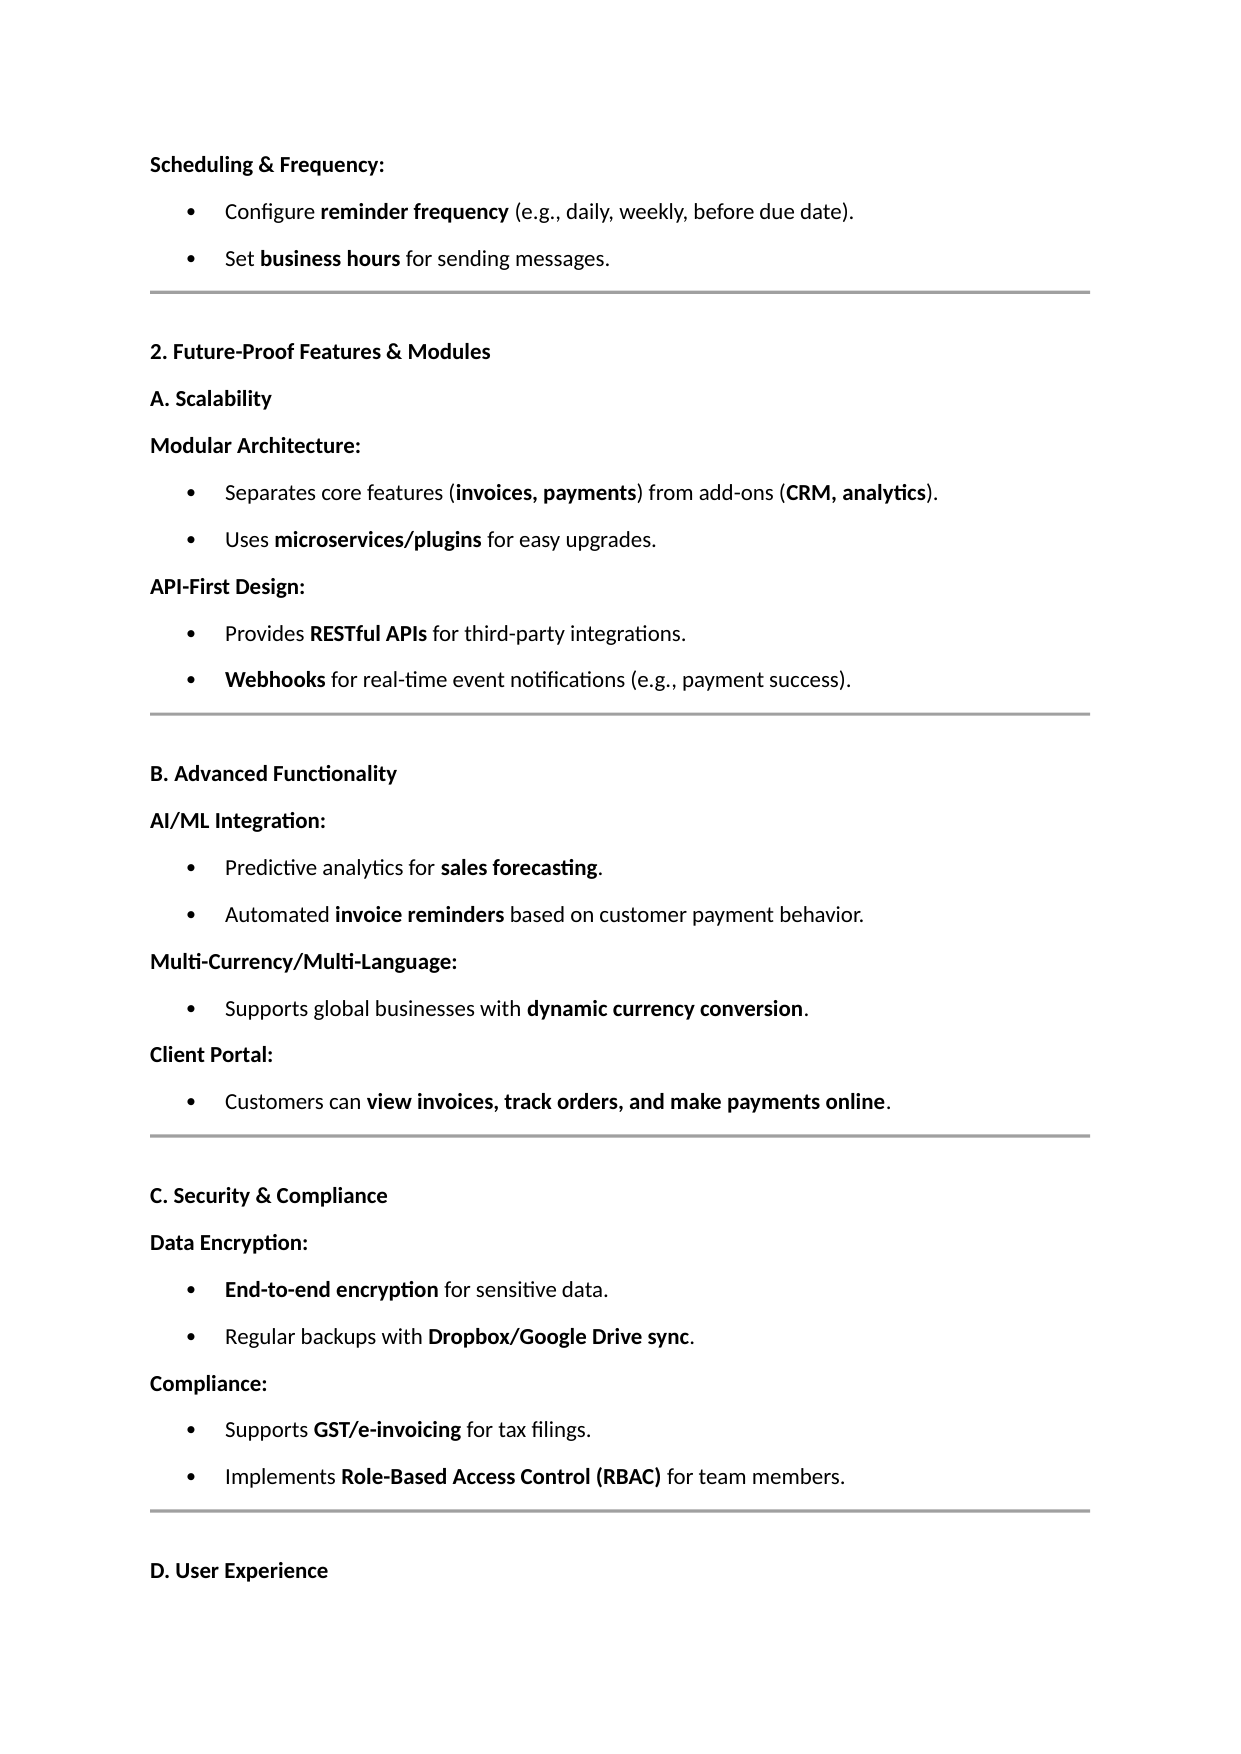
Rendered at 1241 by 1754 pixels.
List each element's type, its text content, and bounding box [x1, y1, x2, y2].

text AI/ML Integration: [150, 806, 1090, 834]
text Modular Architecture: [150, 431, 1090, 459]
list Configure reminder frequency (e.g., daily, weekly, before due date). [187, 197, 1090, 225]
list Set business hours for sending messages. [187, 244, 1090, 272]
list Uses microservices/plugins for easy upgrades. [187, 525, 1090, 553]
text A. Scalability [150, 384, 1090, 412]
text D. User Experience [150, 1556, 1090, 1584]
list Predictive analytics for sales forecasting. [187, 853, 1090, 881]
text 2. Future-Proof Features & Modules [150, 337, 1090, 366]
list Automated invoice reminders based on customer payment behavior. [187, 900, 1090, 928]
list Regular backups with Dropbox/Google Drive sync. [187, 1322, 1090, 1350]
list Separates core features (invoices, payments) from add-ons (CRM, analytics). [187, 478, 1090, 506]
text Compliance: [150, 1369, 1090, 1397]
text API-First Design: [150, 572, 1090, 600]
text Multi-Currency/Multi-Language: [150, 947, 1090, 975]
list Webhooks for real-time event notifications (e.g., payment success). [187, 666, 1090, 694]
text Client Portal: [150, 1041, 1090, 1069]
list Provides RESTful APIs for third-party integrations. [187, 619, 1090, 647]
list Supports global businesses with dynamic currency conversion. [187, 994, 1090, 1022]
list Customers can view invoices, track orders, and make payments online. [187, 1087, 1090, 1116]
text Data Encryption: [150, 1228, 1090, 1256]
text B. Advanced Functionality [150, 759, 1090, 787]
list Supports GST/e-invoicing for tax filings. [187, 1416, 1090, 1444]
text Scheduling & Frequency: [150, 150, 1090, 178]
list Implements Role-Based Access Control (RBAC) for team members. [187, 1462, 1090, 1491]
text C. Security & Compliance [150, 1181, 1090, 1209]
list End-to-end encryption for sensitive data. [187, 1275, 1090, 1303]
